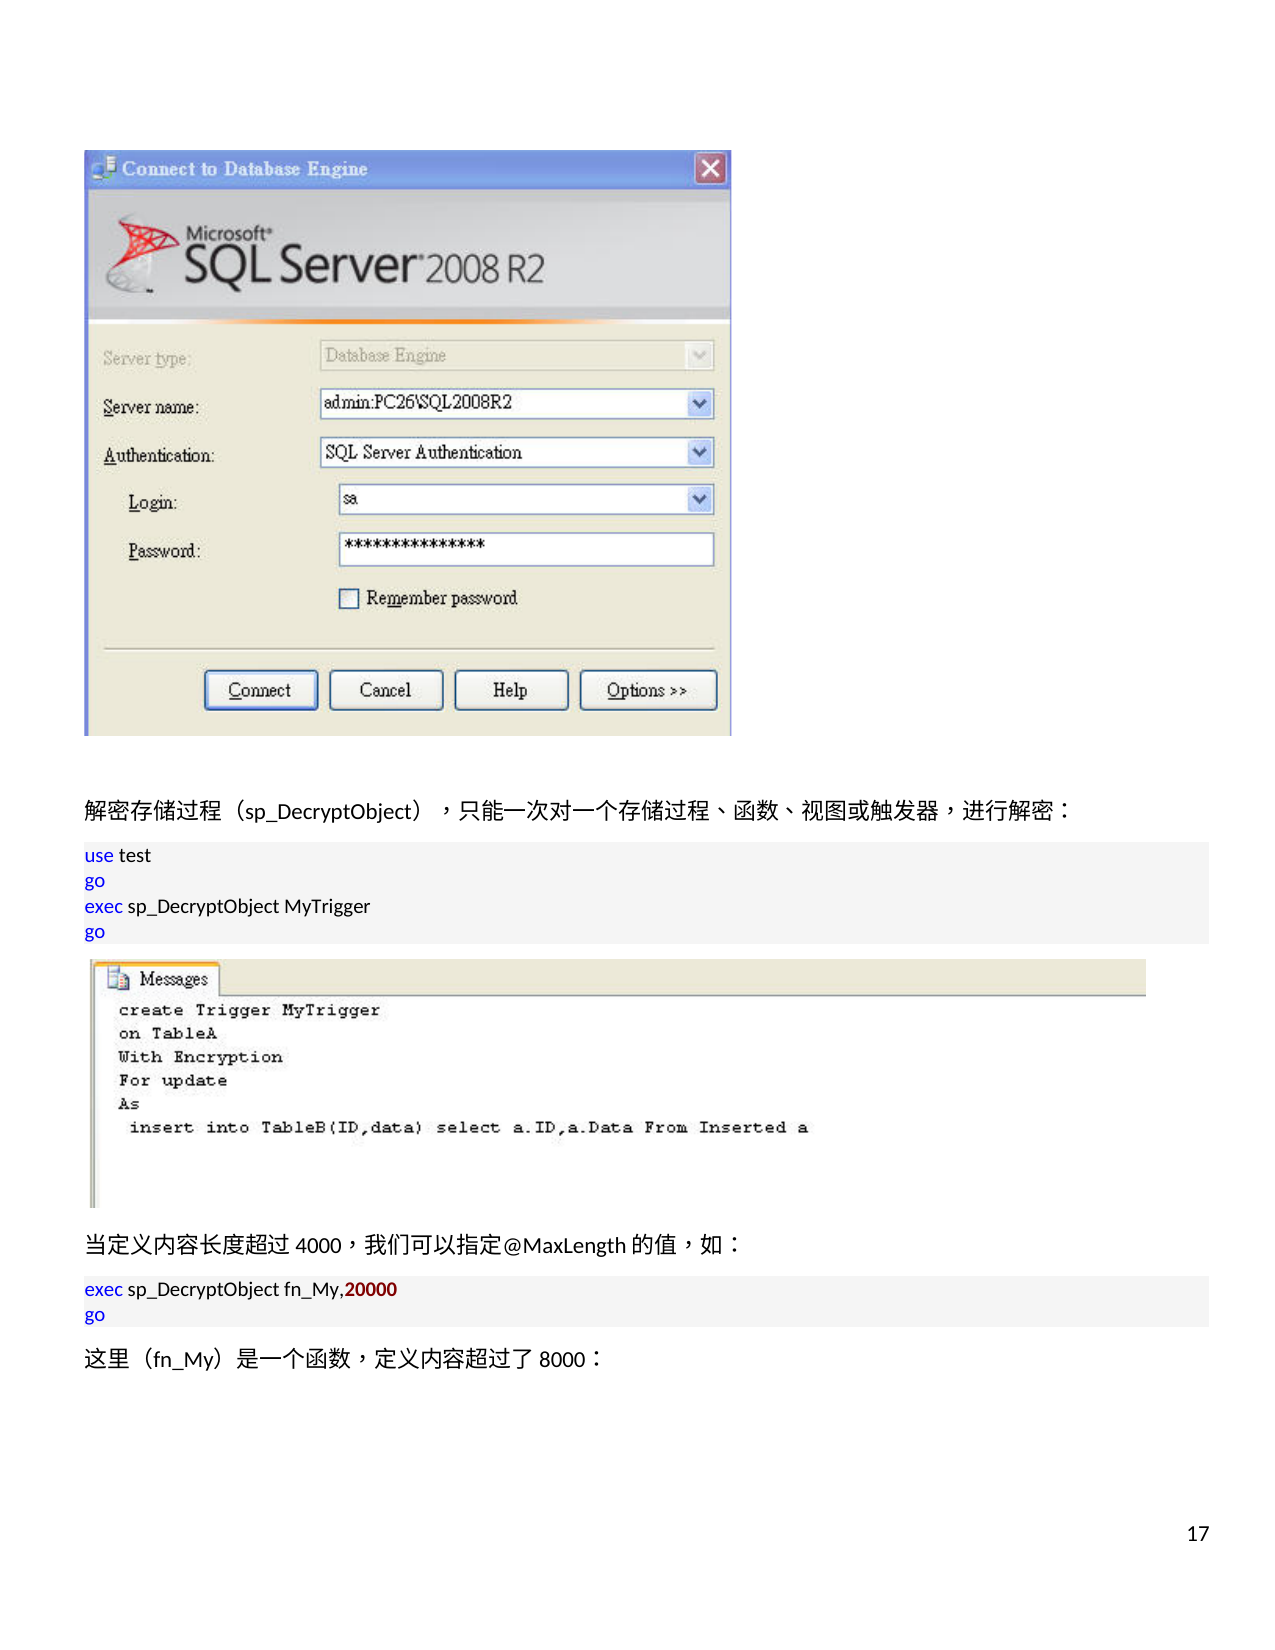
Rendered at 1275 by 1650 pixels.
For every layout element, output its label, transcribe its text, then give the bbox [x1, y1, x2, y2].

picture [89, 959, 1146, 1208]
text exec sp_DecryptObject MyTrigger [84, 893, 1209, 918]
text exec sp_DecryptObject fn_My,20000 [84, 1276, 1209, 1301]
text use test [84, 842, 1209, 867]
text 解密存储过程（sp_DecryptObject），只能一次对一个存储过程、函数、视图或触发器，进行解密： [84, 795, 1209, 826]
text go [84, 867, 1209, 893]
picture [84, 150, 732, 736]
text go [84, 1301, 1209, 1327]
text 当定义内容长度超过4000，我们可以指定@MaxLength的值，如： [84, 1229, 1209, 1260]
text 这里（fn_My）是一个函数，定义内容超过了8000： [84, 1342, 1209, 1374]
text go [84, 918, 1209, 944]
